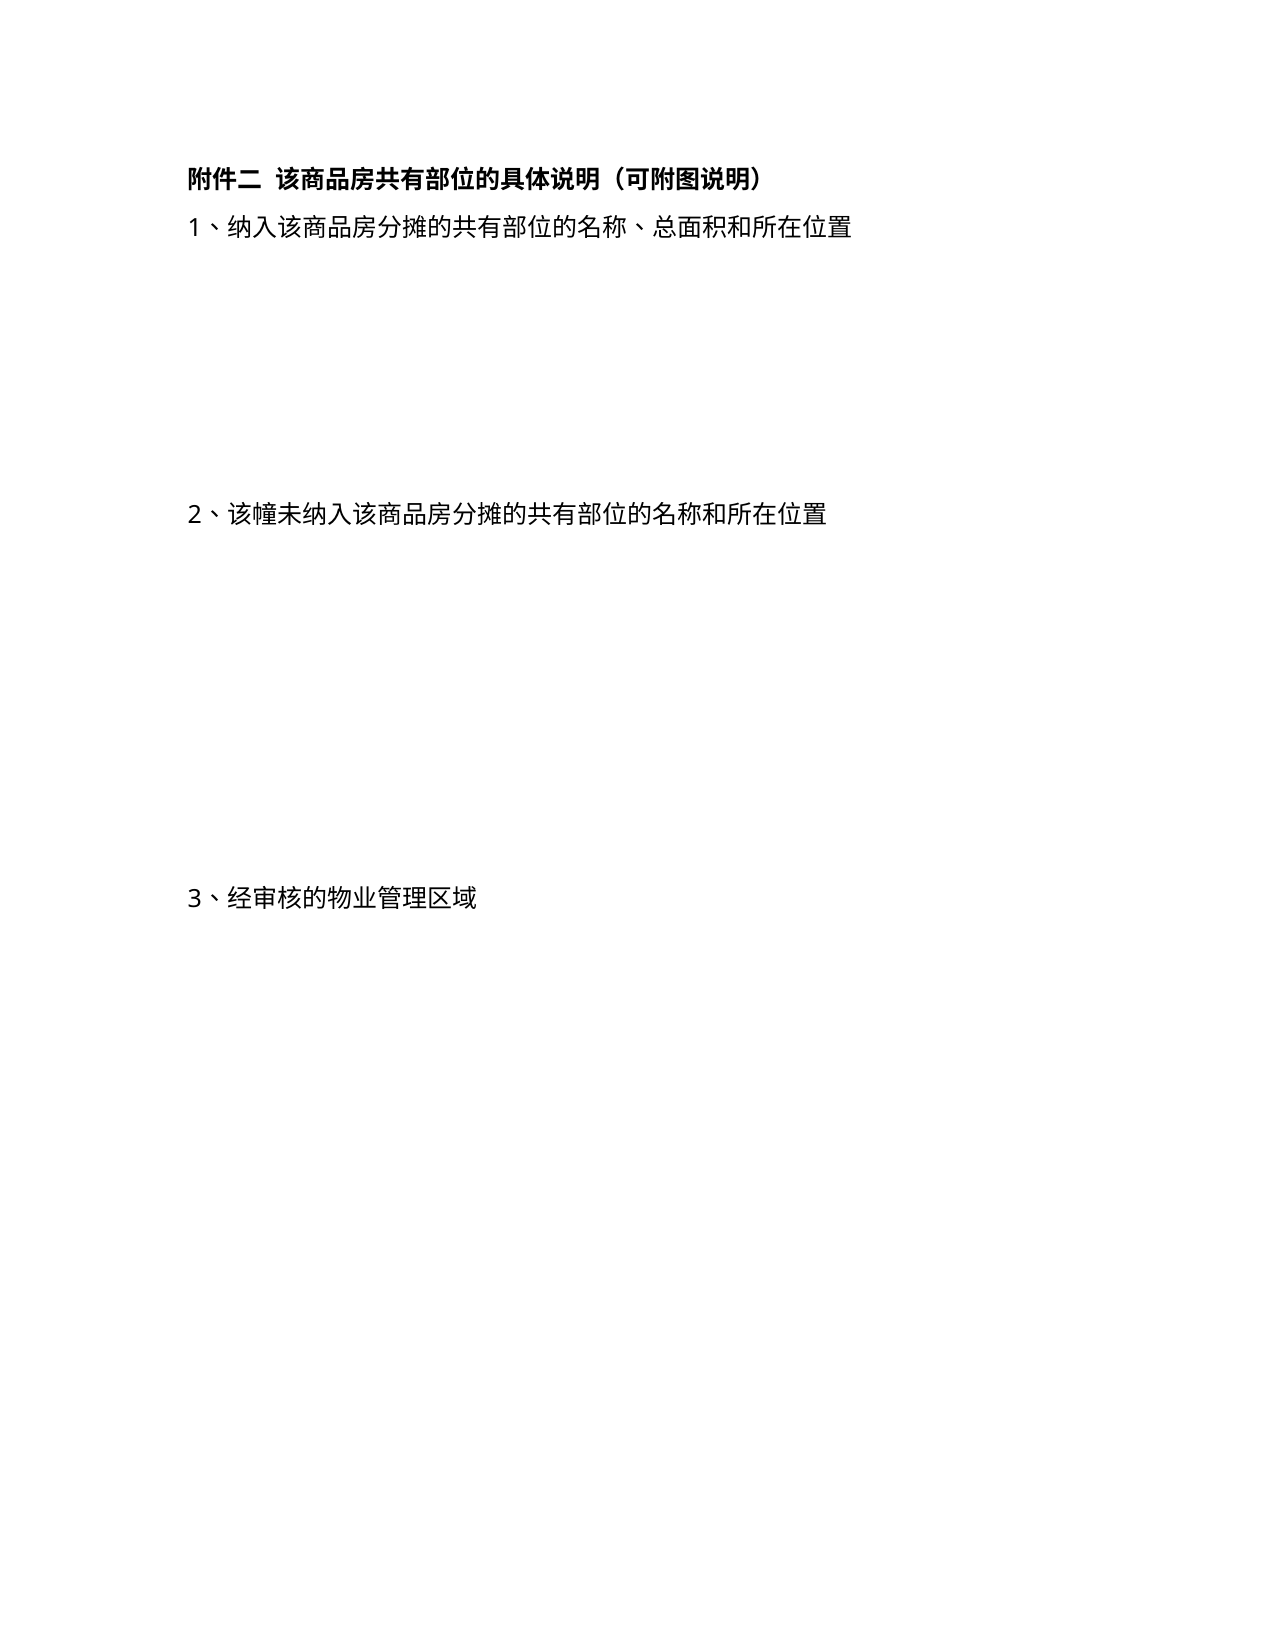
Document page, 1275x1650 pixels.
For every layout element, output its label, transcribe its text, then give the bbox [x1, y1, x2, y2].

text 1、纳入该商品房分摊的共有部位的名称、总面积和所在位置 [187, 196, 1087, 244]
text 3、经审核的物业管理区域 [187, 867, 1087, 914]
text 附件二 该商品房共有部位的具体说明（可附图说明） [187, 150, 1087, 196]
text 2、该幢未纳入该商品房分摊的共有部位的名称和所在位置 [187, 483, 1087, 531]
